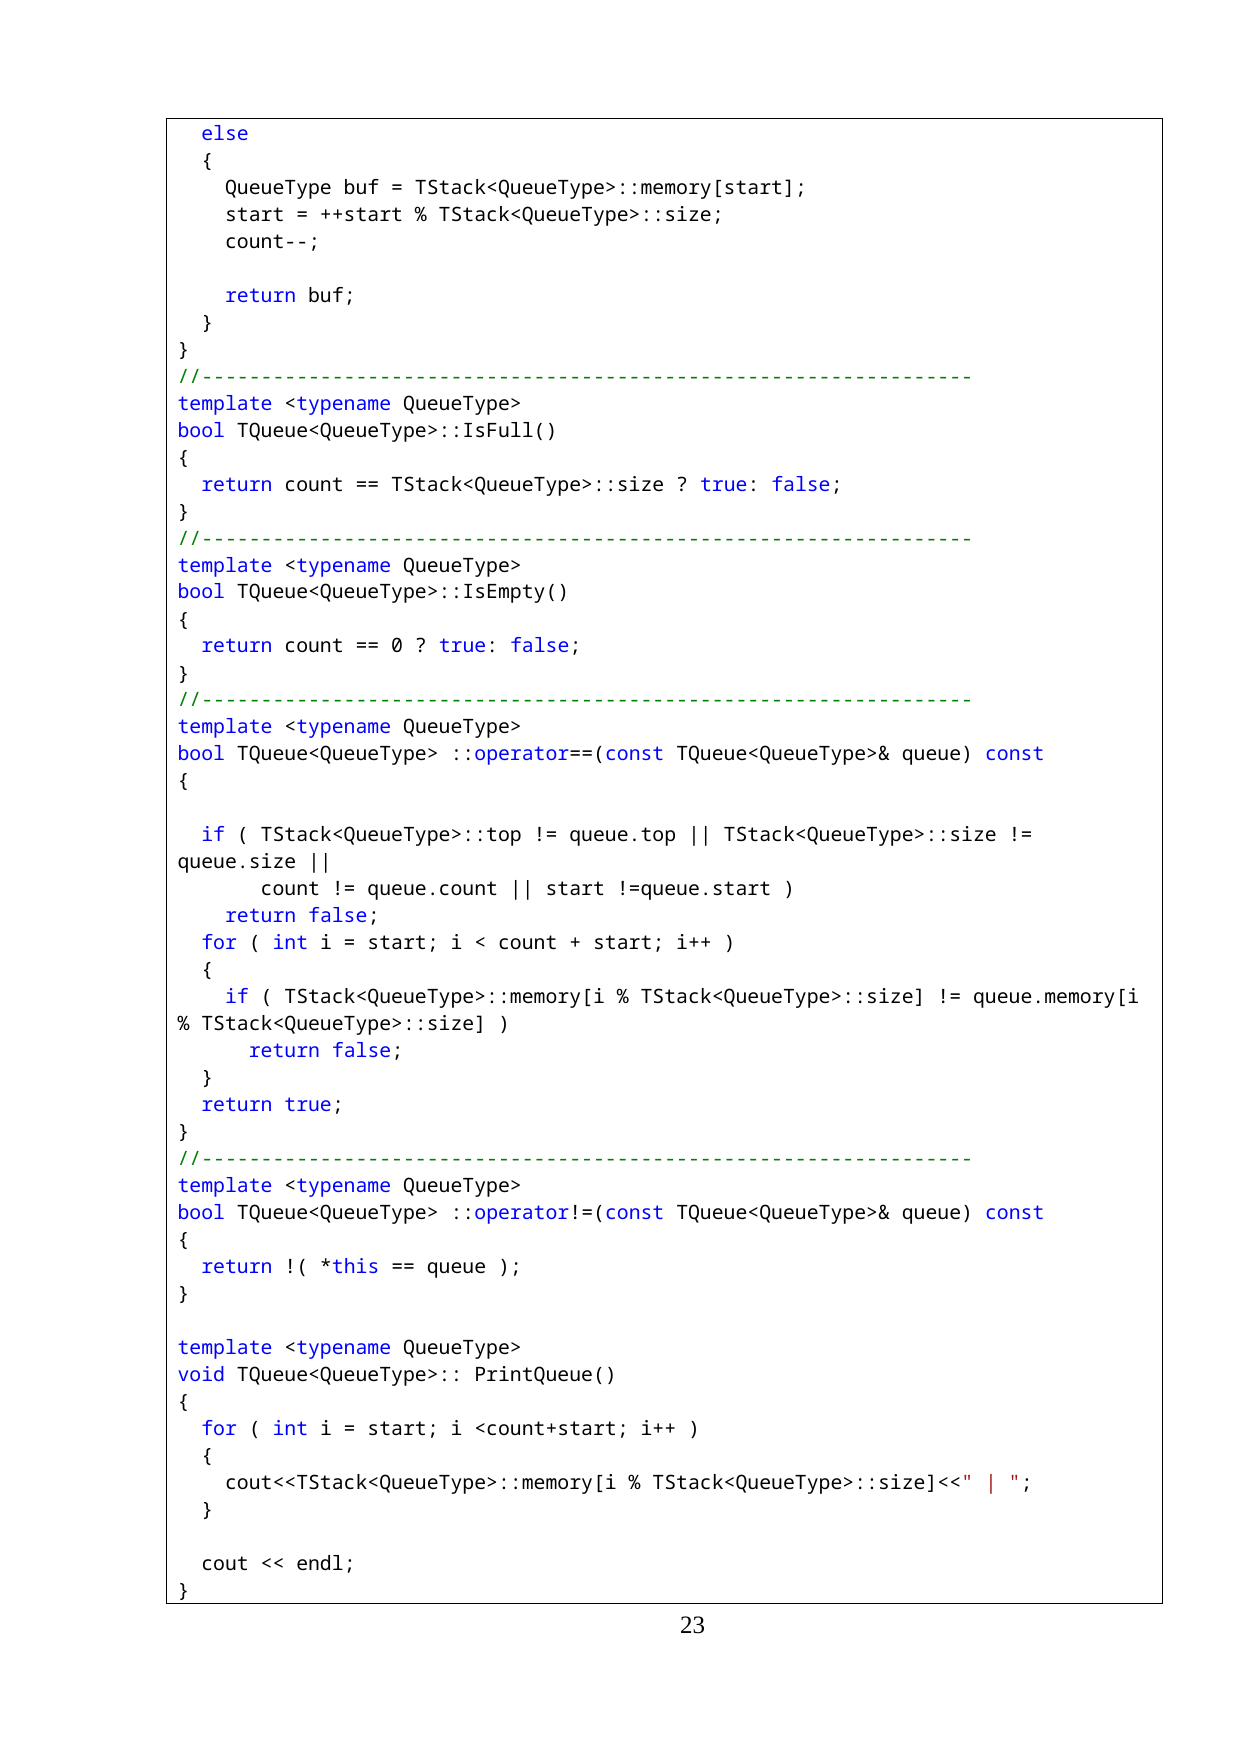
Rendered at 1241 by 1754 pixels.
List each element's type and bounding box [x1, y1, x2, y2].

table_cell [167, 119, 1162, 1603]
